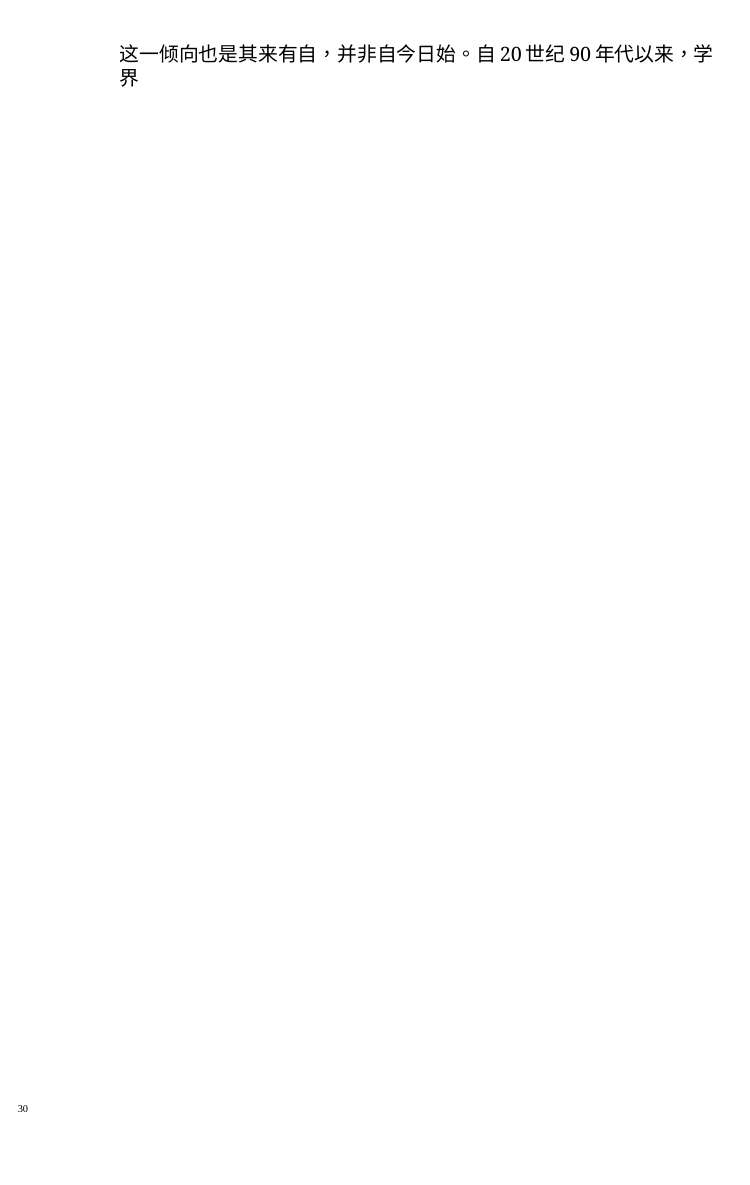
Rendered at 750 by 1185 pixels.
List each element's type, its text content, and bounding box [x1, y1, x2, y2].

text 这一倾向也是其来有自，并非自今日始。自20世纪90年代以来，学界 [119, 42, 723, 91]
